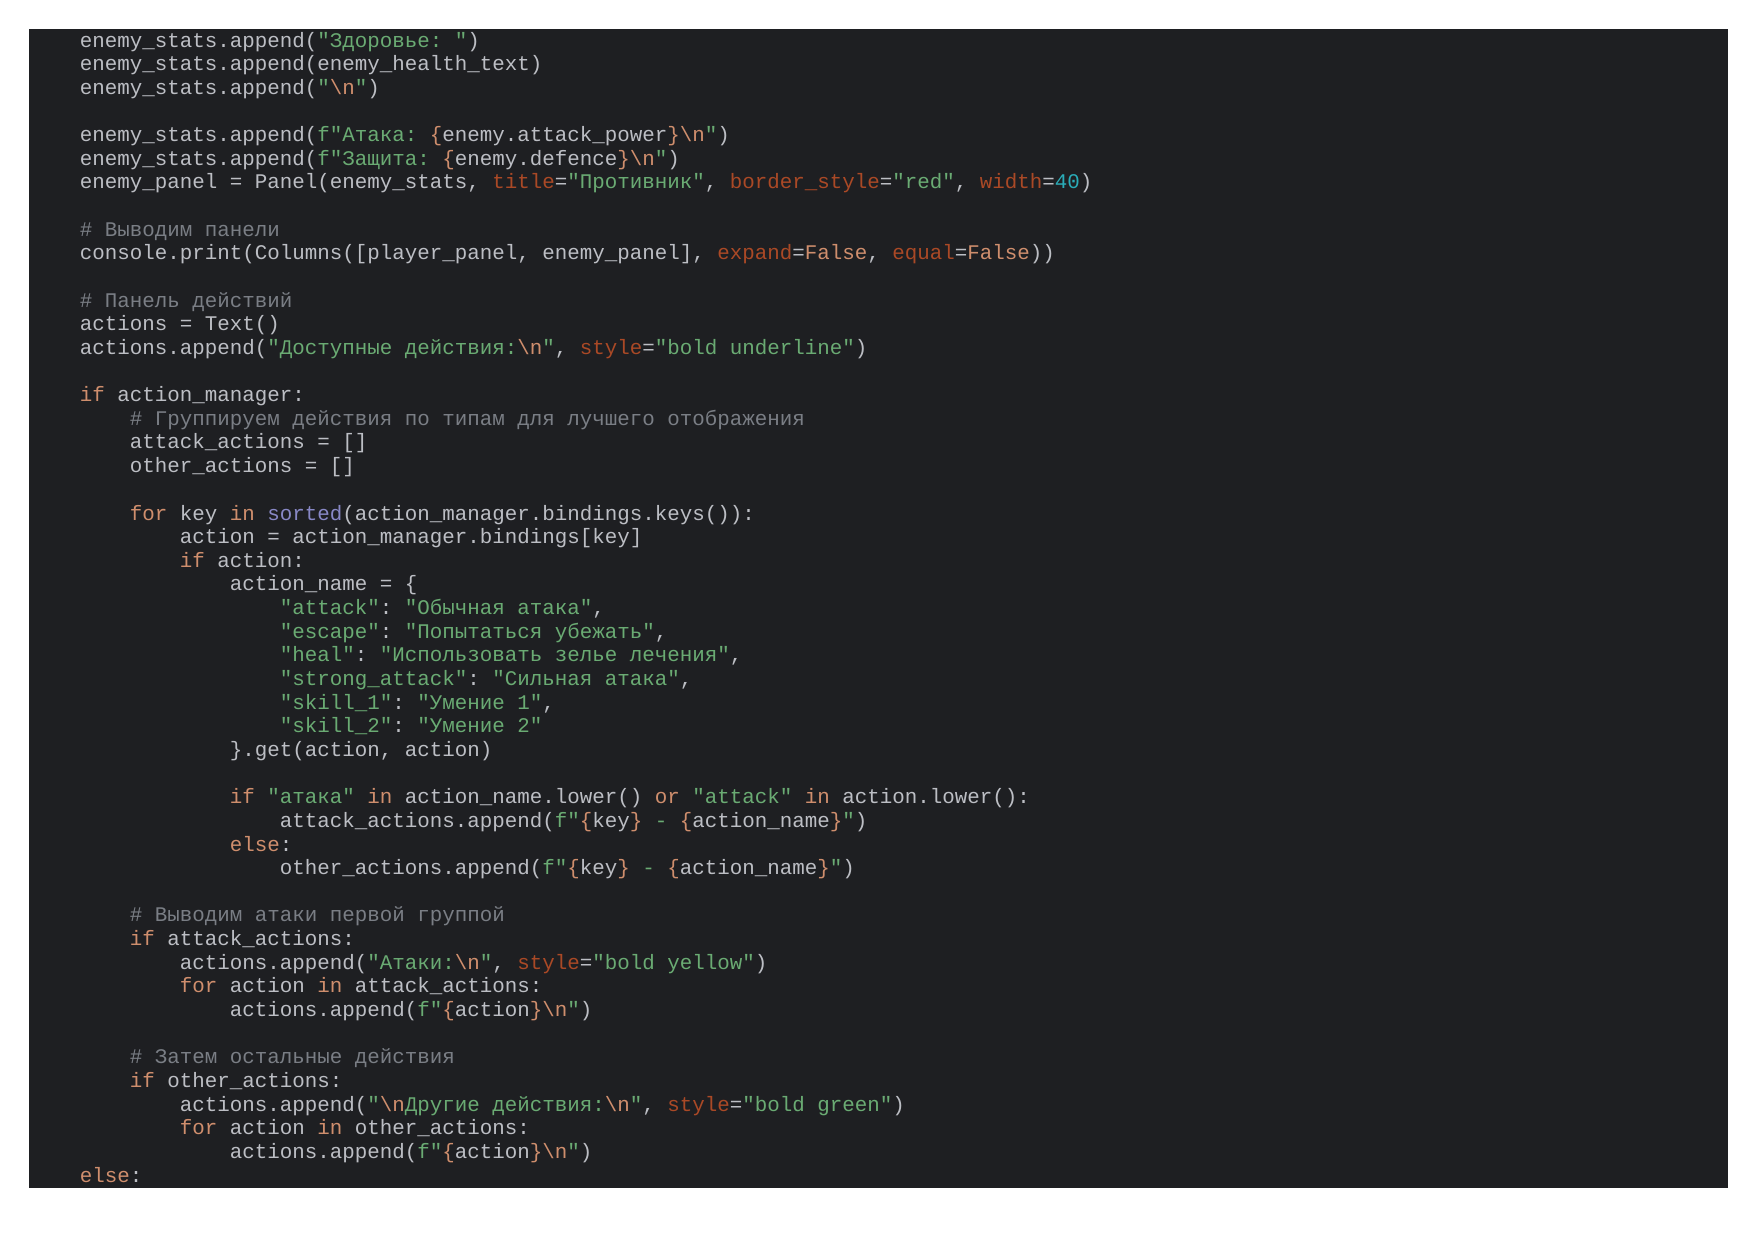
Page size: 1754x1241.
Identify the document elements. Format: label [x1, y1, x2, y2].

text [29, 29, 1728, 1188]
